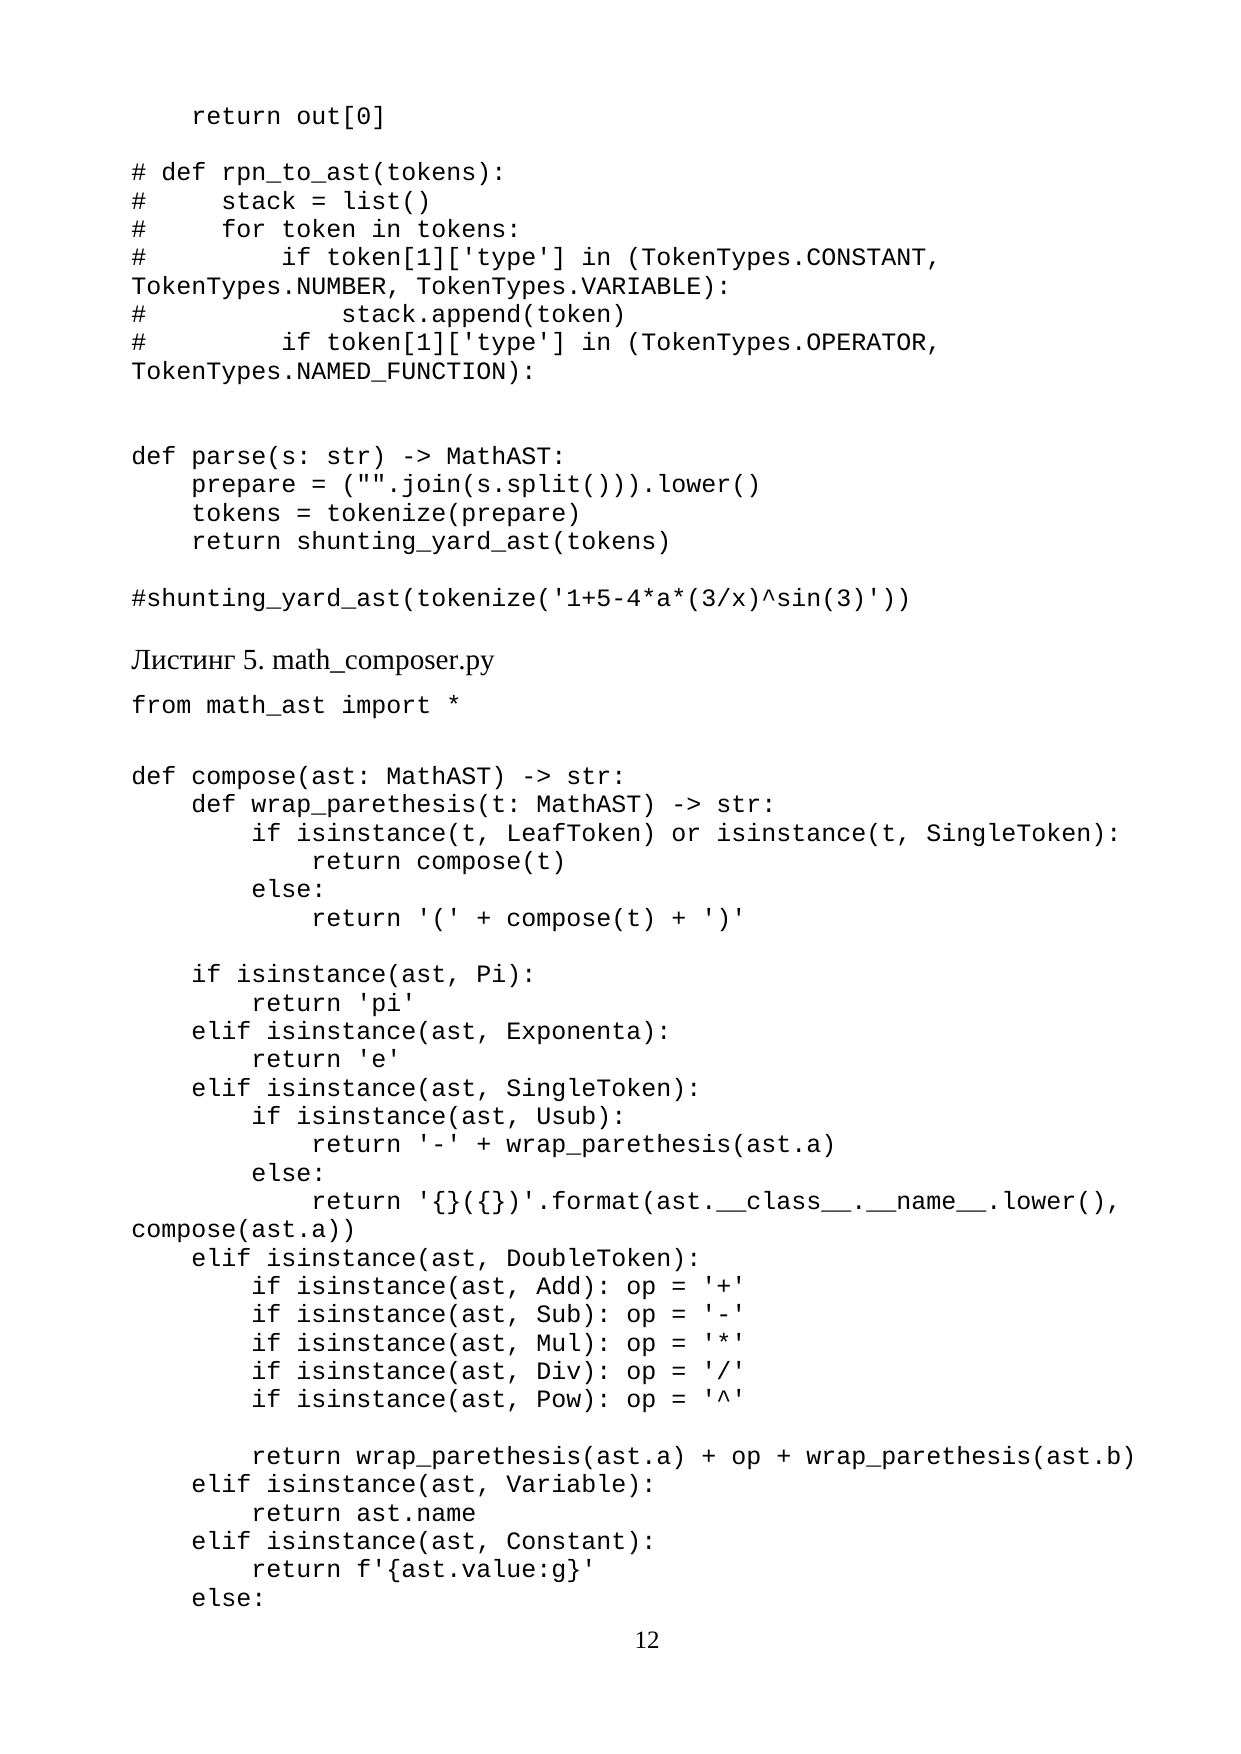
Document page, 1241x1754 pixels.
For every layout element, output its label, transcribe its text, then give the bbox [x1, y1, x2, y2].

text #shunting_yard_ast(tokenize('1+5-4*a*(3/x)^sin(3)')) [131, 585, 1162, 614]
text # def rpn_to_ast(tokens): [131, 160, 1162, 188]
text return 'pi' [131, 990, 1162, 1019]
text if isinstance(ast, Sub): op = '-' [131, 1302, 1162, 1330]
text def parse(s: str) -> MathAST: [131, 444, 1162, 472]
text # stack.append(token) [131, 302, 1162, 330]
text tokens = tokenize(prepare) [131, 500, 1162, 529]
text else: [131, 1585, 1162, 1614]
text return compose(t) [131, 849, 1162, 877]
text # if token[1]['type'] in (TokenTypes.OPERATOR, TokenTypes.NAMED_FUNCTION): [131, 330, 1162, 387]
text elif isinstance(ast, Variable): [131, 1472, 1162, 1500]
text return ast.name [131, 1500, 1162, 1529]
text if isinstance(t, LeafToken) or isinstance(t, SingleToken): [131, 820, 1162, 849]
text else: [131, 877, 1162, 905]
text return f'{ast.value:g}' [131, 1557, 1162, 1585]
text # stack = list() [131, 188, 1162, 217]
text if isinstance(ast, Add): op = '+' [131, 1274, 1162, 1302]
text return '(' + compose(t) + ')' [131, 905, 1162, 934]
text prepare = ("".join(s.split())).lower() [131, 472, 1162, 500]
text return '-' + wrap_parethesis(ast.a) [131, 1132, 1162, 1160]
text elif isinstance(ast, DoubleToken): [131, 1245, 1162, 1274]
text return out[0] [131, 103, 1162, 132]
text return shunting_yard_ast(tokens) [131, 529, 1162, 557]
text else: [131, 1160, 1162, 1189]
text if isinstance(ast, Pow): op = '^' [131, 1387, 1162, 1415]
text # for token in tokens: [131, 217, 1162, 245]
text return wrap_parethesis(ast.a) + op + wrap_parethesis(ast.b) [131, 1444, 1162, 1472]
text return '{}({})'.format(ast.__class__.__name__.lower(), compose(ast.a)) [131, 1189, 1162, 1245]
text if isinstance(ast, Usub): [131, 1104, 1162, 1132]
text if isinstance(ast, Pi): [131, 962, 1162, 990]
text # if token[1]['type'] in (TokenTypes.CONSTANT, TokenTypes.NUMBER, TokenTypes.VARIABLE): [131, 245, 1162, 302]
text elif isinstance(ast, SingleToken): [131, 1075, 1162, 1104]
text if isinstance(ast, Mul): op = '*' [131, 1330, 1162, 1359]
text from math_ast import * [131, 693, 1162, 721]
text def wrap_parethesis(t: MathAST) -> str: [131, 792, 1162, 820]
text elif isinstance(ast, Exponenta): [131, 1019, 1162, 1047]
text if isinstance(ast, Div): op = '/' [131, 1359, 1162, 1387]
text def compose(ast: MathAST) -> str: [131, 764, 1162, 792]
text return 'e' [131, 1047, 1162, 1075]
text Листинг 5. math_composer.py [131, 642, 1162, 676]
text elif isinstance(ast, Constant): [131, 1529, 1162, 1557]
